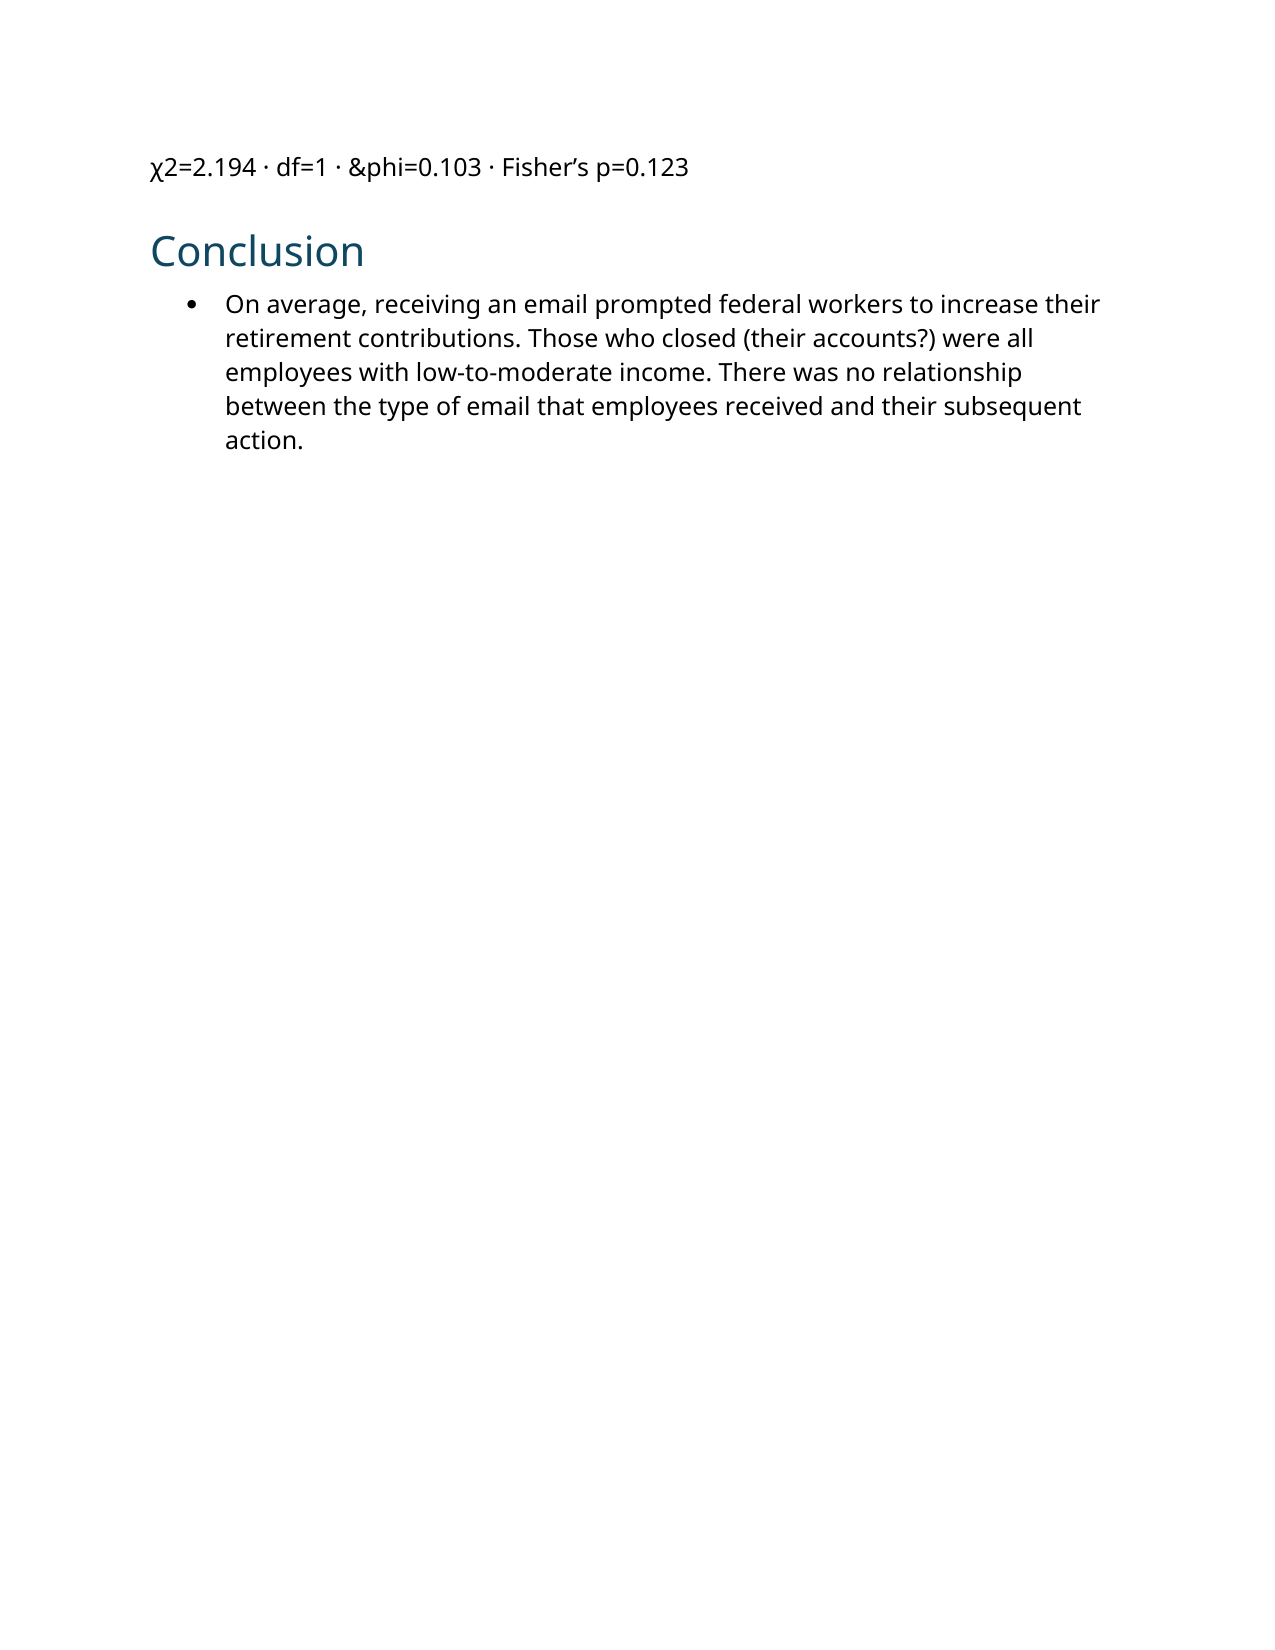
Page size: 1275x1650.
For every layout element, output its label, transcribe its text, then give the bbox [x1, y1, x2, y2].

subtitle Conclusion [150, 222, 1125, 278]
list On average, receiving an email prompted federal workers to increase their retirement contributions. Those who closed (their accounts?) were all employees with low-to-moderate income. There was no relationship between the type of email that employees received and their subsequent action. [187, 287, 1125, 457]
text χ2=2.194 · df=1 · &phi=0.103 · Fisher’s p=0.123 [150, 150, 1125, 184]
